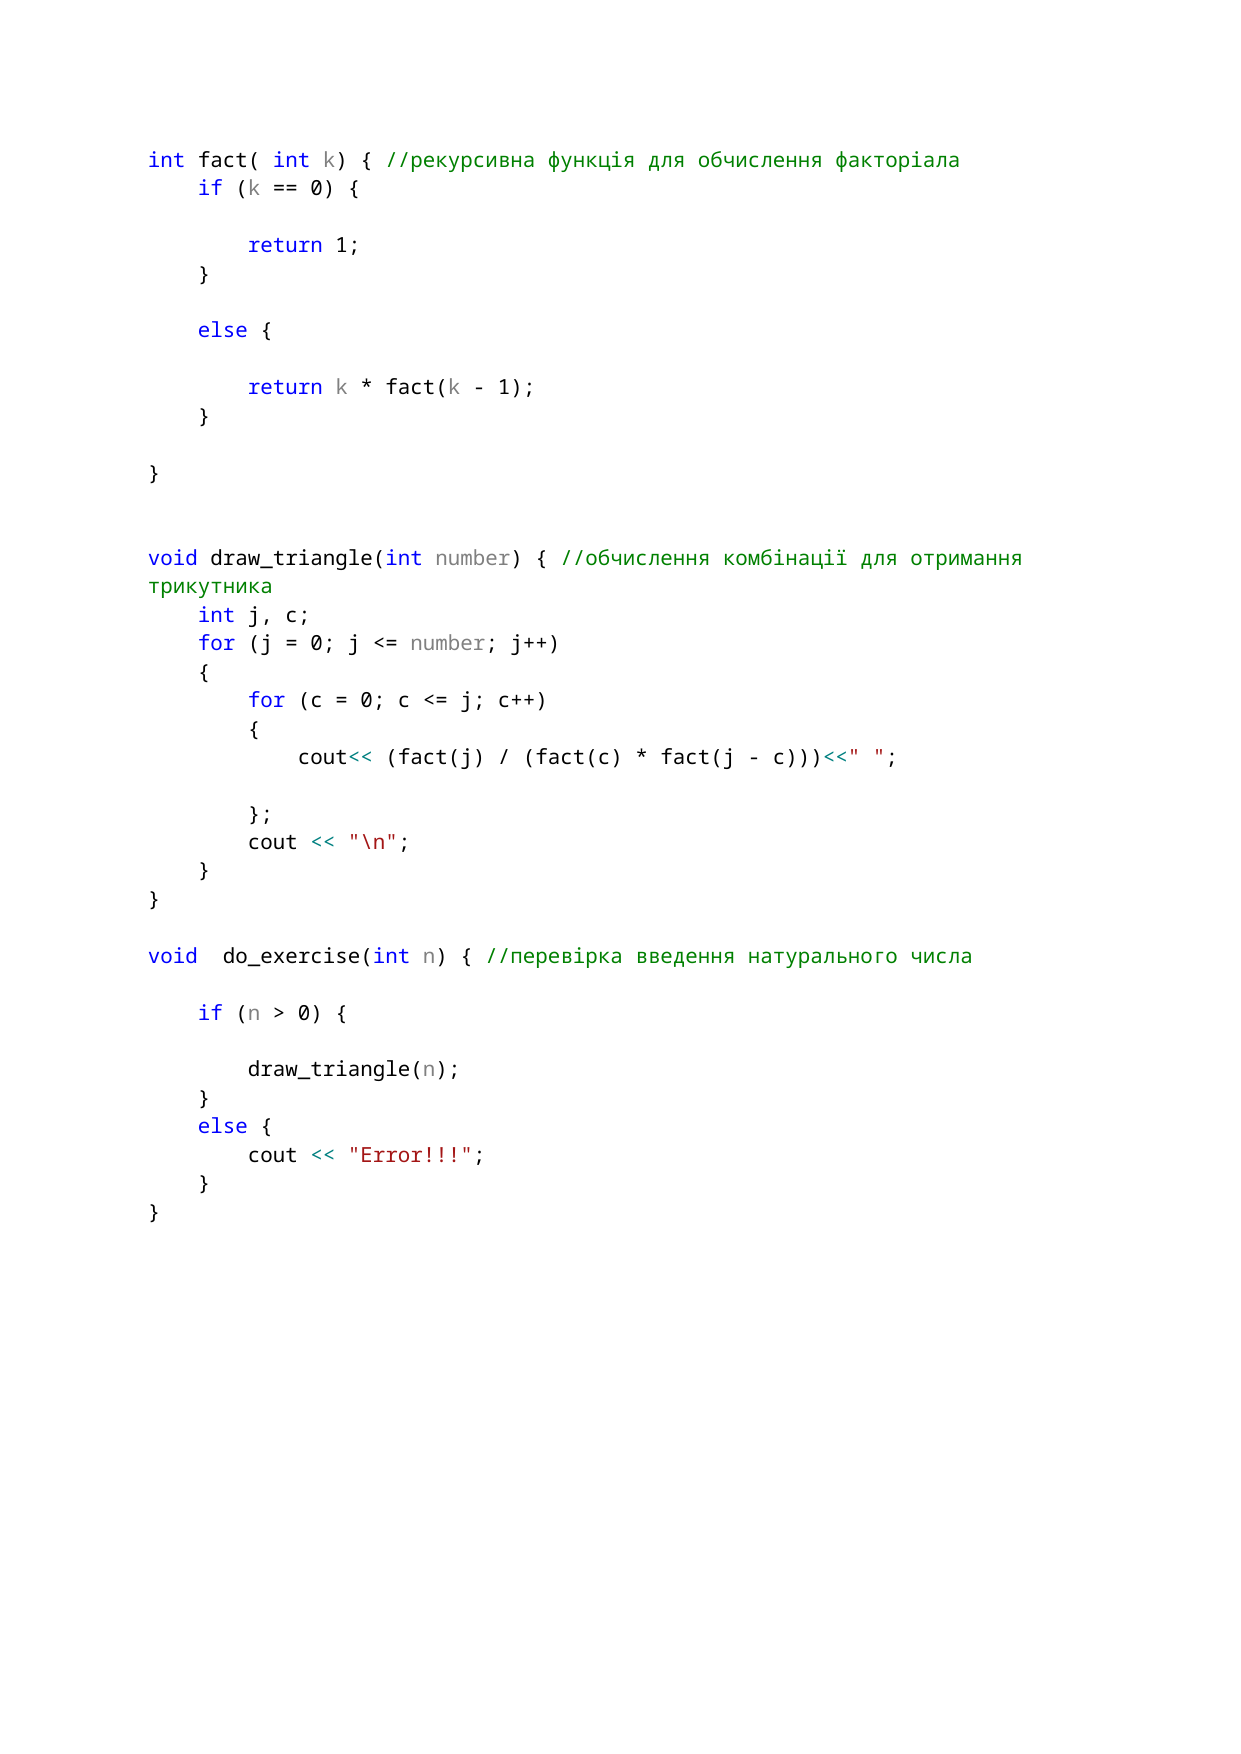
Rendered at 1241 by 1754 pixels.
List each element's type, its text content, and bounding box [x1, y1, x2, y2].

text cout<< (fact(j) / (fact(c) * fact(j - c)))<<" "; [148, 742, 1152, 771]
text for (c = 0; c <= j; c++) [148, 685, 1152, 714]
text { [148, 657, 1152, 685]
text draw_triangle(n); [148, 1054, 1152, 1083]
text { [148, 714, 1152, 742]
text for (j = 0; j <= number; j++) [148, 628, 1152, 657]
text int j, c; [148, 600, 1152, 628]
text } [148, 259, 1152, 287]
text } [148, 1168, 1152, 1197]
text else { [148, 316, 1152, 344]
text int fact( int k) { //рекурсивна функція для обчислення факторіала [148, 145, 1152, 173]
text if (n > 0) { [148, 998, 1152, 1026]
text cout << "\n"; [148, 827, 1152, 856]
text return 1; [148, 230, 1152, 259]
text if (k == 0) { [148, 173, 1152, 202]
text } [148, 1197, 1152, 1225]
text } [148, 458, 1152, 486]
text void do_exercise(int n) { //перевірка введення натурального числа [148, 941, 1152, 969]
text void draw_triangle(int number) { //обчислення комбінації для отримання трикутника [148, 543, 1152, 600]
text else { [148, 1111, 1152, 1140]
text } [148, 401, 1152, 429]
text }; [148, 799, 1152, 827]
text return k * fact(k - 1); [148, 372, 1152, 401]
text } [148, 1083, 1152, 1111]
text } [148, 884, 1152, 912]
text } [148, 856, 1152, 884]
text cout << "Error!!!"; [148, 1140, 1152, 1168]
